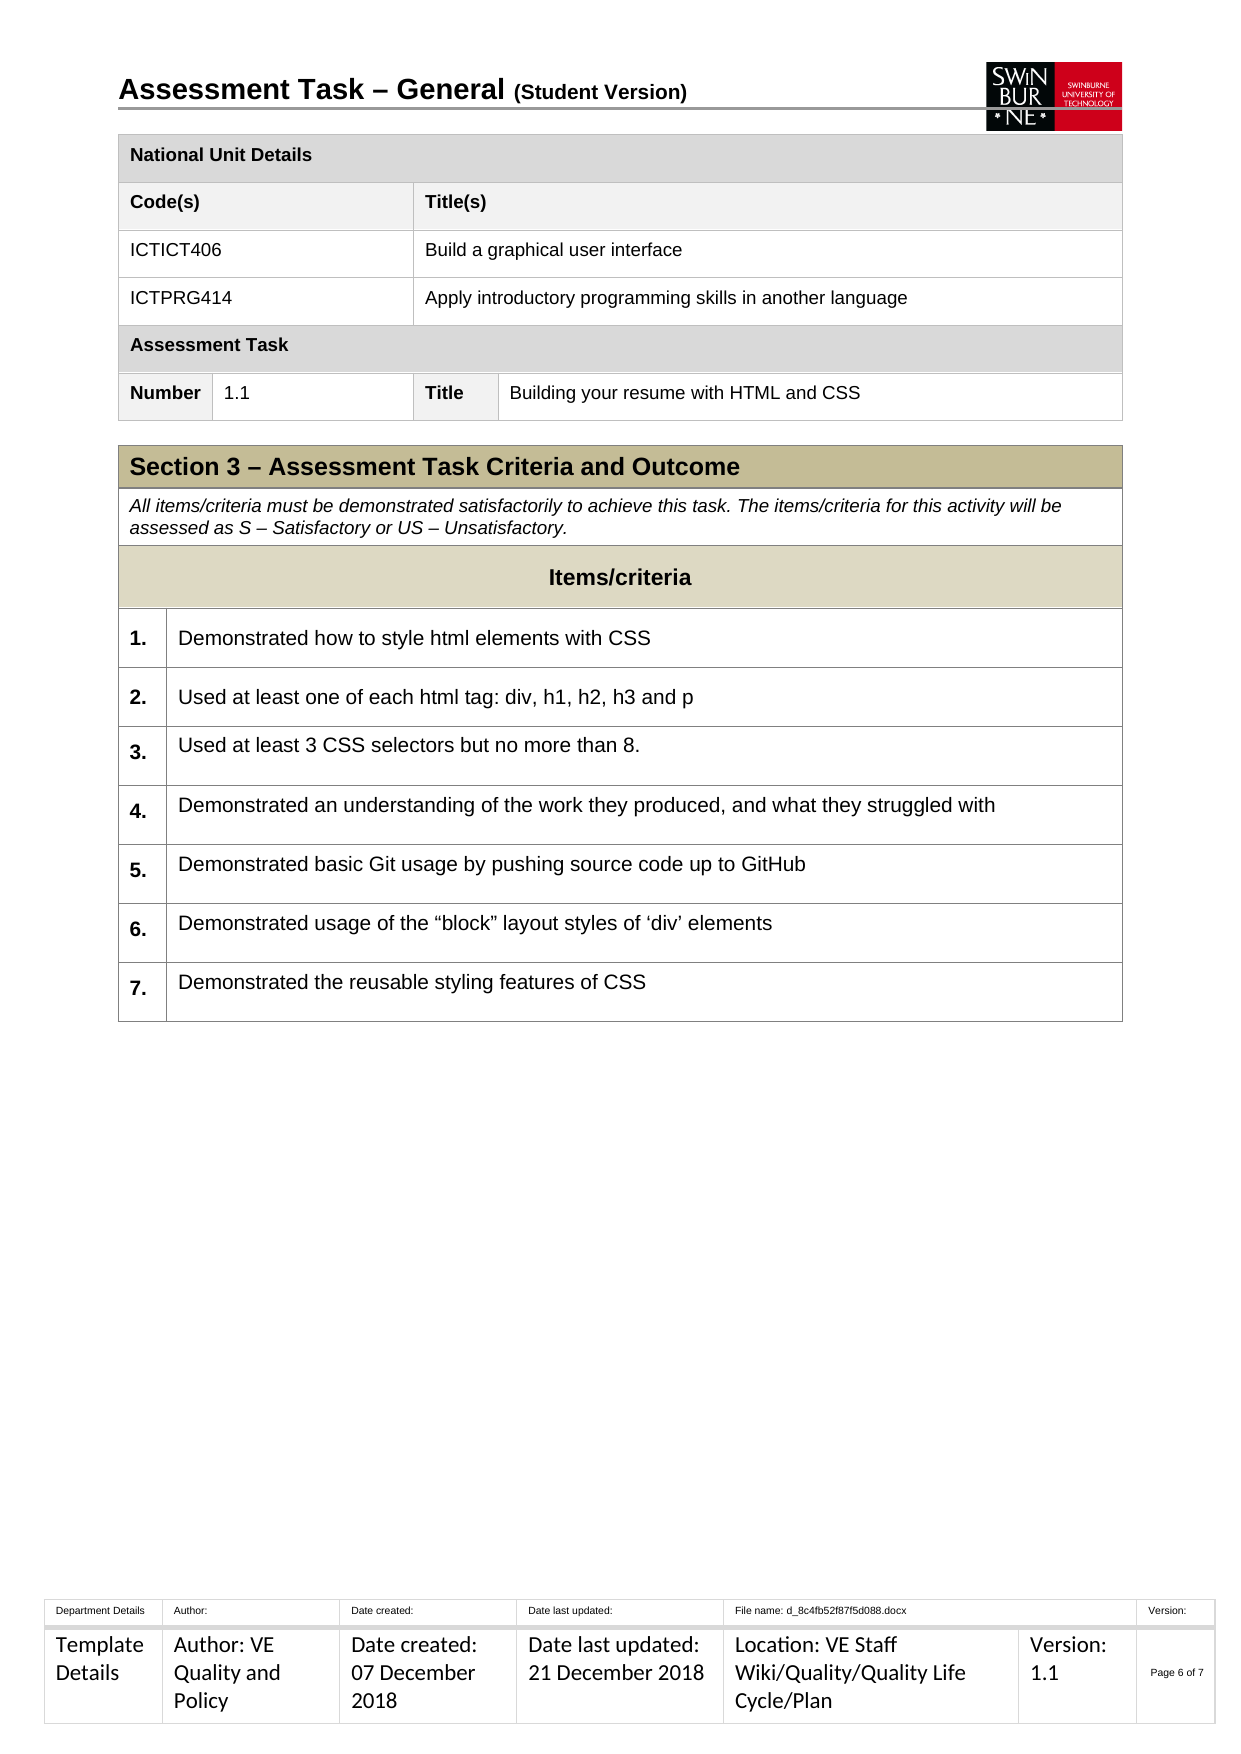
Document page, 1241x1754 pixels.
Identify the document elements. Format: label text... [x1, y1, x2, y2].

table_cell 7. [119, 963, 166, 1021]
table_cell 3. [119, 727, 166, 784]
table_header Section 3 – Assessment Task Criteria and Outcome [119, 446, 1122, 487]
table_cell Demonstrated an understanding of the work they produced, and what they struggled with [167, 786, 1122, 844]
table_cell 4. [119, 786, 166, 844]
table_cell Used at least 3 CSS selectors but no more than 8. [167, 727, 1122, 784]
table_cell Demonstrated usage of the “block” layout styles of ‘div’ elements [167, 904, 1122, 962]
table_cell 6. [119, 904, 166, 962]
table_cell 2. [119, 668, 166, 726]
table_cell All items/criteria must be demonstrated satisfactorily to achieve this task. The items/criteria for this activity will be assessed as S – Satisfactory or US – Unsatisfactory. [119, 489, 1122, 544]
picture [986, 62, 1123, 131]
table_cell Items/criteria [119, 546, 1122, 607]
table_cell Demonstrated basic Git usage by pushing source code up to GitHub [167, 845, 1122, 903]
table_cell 5. [119, 845, 166, 903]
table_cell Demonstrated how to style html elements with CSS [167, 609, 1122, 666]
table_cell 1. [119, 609, 166, 666]
table_cell Demonstrated the reusable styling features of CSS [167, 963, 1122, 1021]
table_cell Used at least one of each html tag: div, h1, h2, h3 and p [167, 668, 1122, 726]
